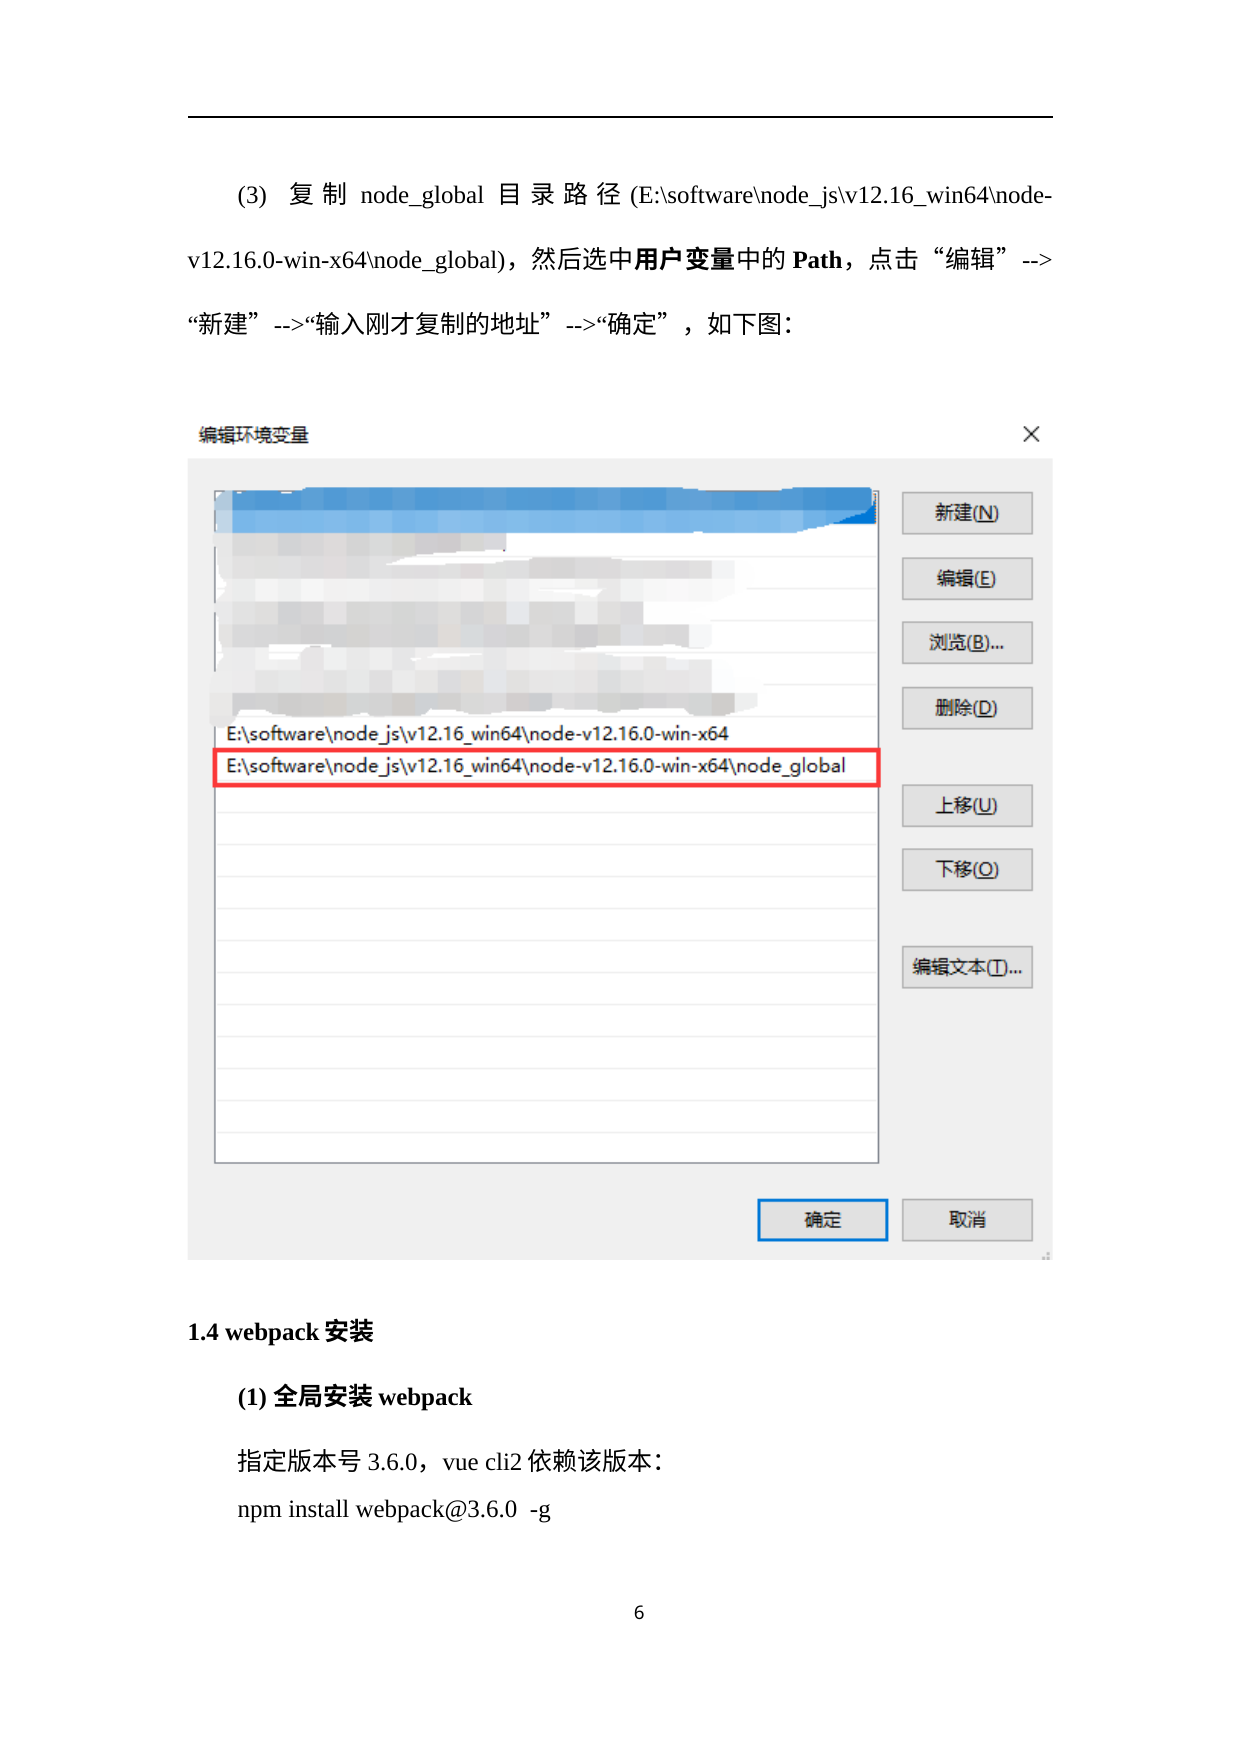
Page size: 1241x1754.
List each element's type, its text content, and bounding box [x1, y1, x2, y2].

text 指定版本号3.6.0，vue cli2依赖该版本： [187, 1427, 1053, 1492]
picture [187, 419, 1053, 1260]
subtitle 1.4 webpack安装 [187, 1297, 1053, 1362]
text (1) 全局安装webpack [187, 1362, 1053, 1427]
text npm install webpack@3.6.0 -g [187, 1492, 1053, 1525]
text (3) 复制node_global目录路径(E:\software\node_js\v12.16_win64\node-v12.16.0-win-x64\node_global)，然后选中用户变量中的Path，点击“编辑”-->“新建”-->“输入刚才复制的地址”-->“确定”，如下图： [187, 160, 1053, 355]
